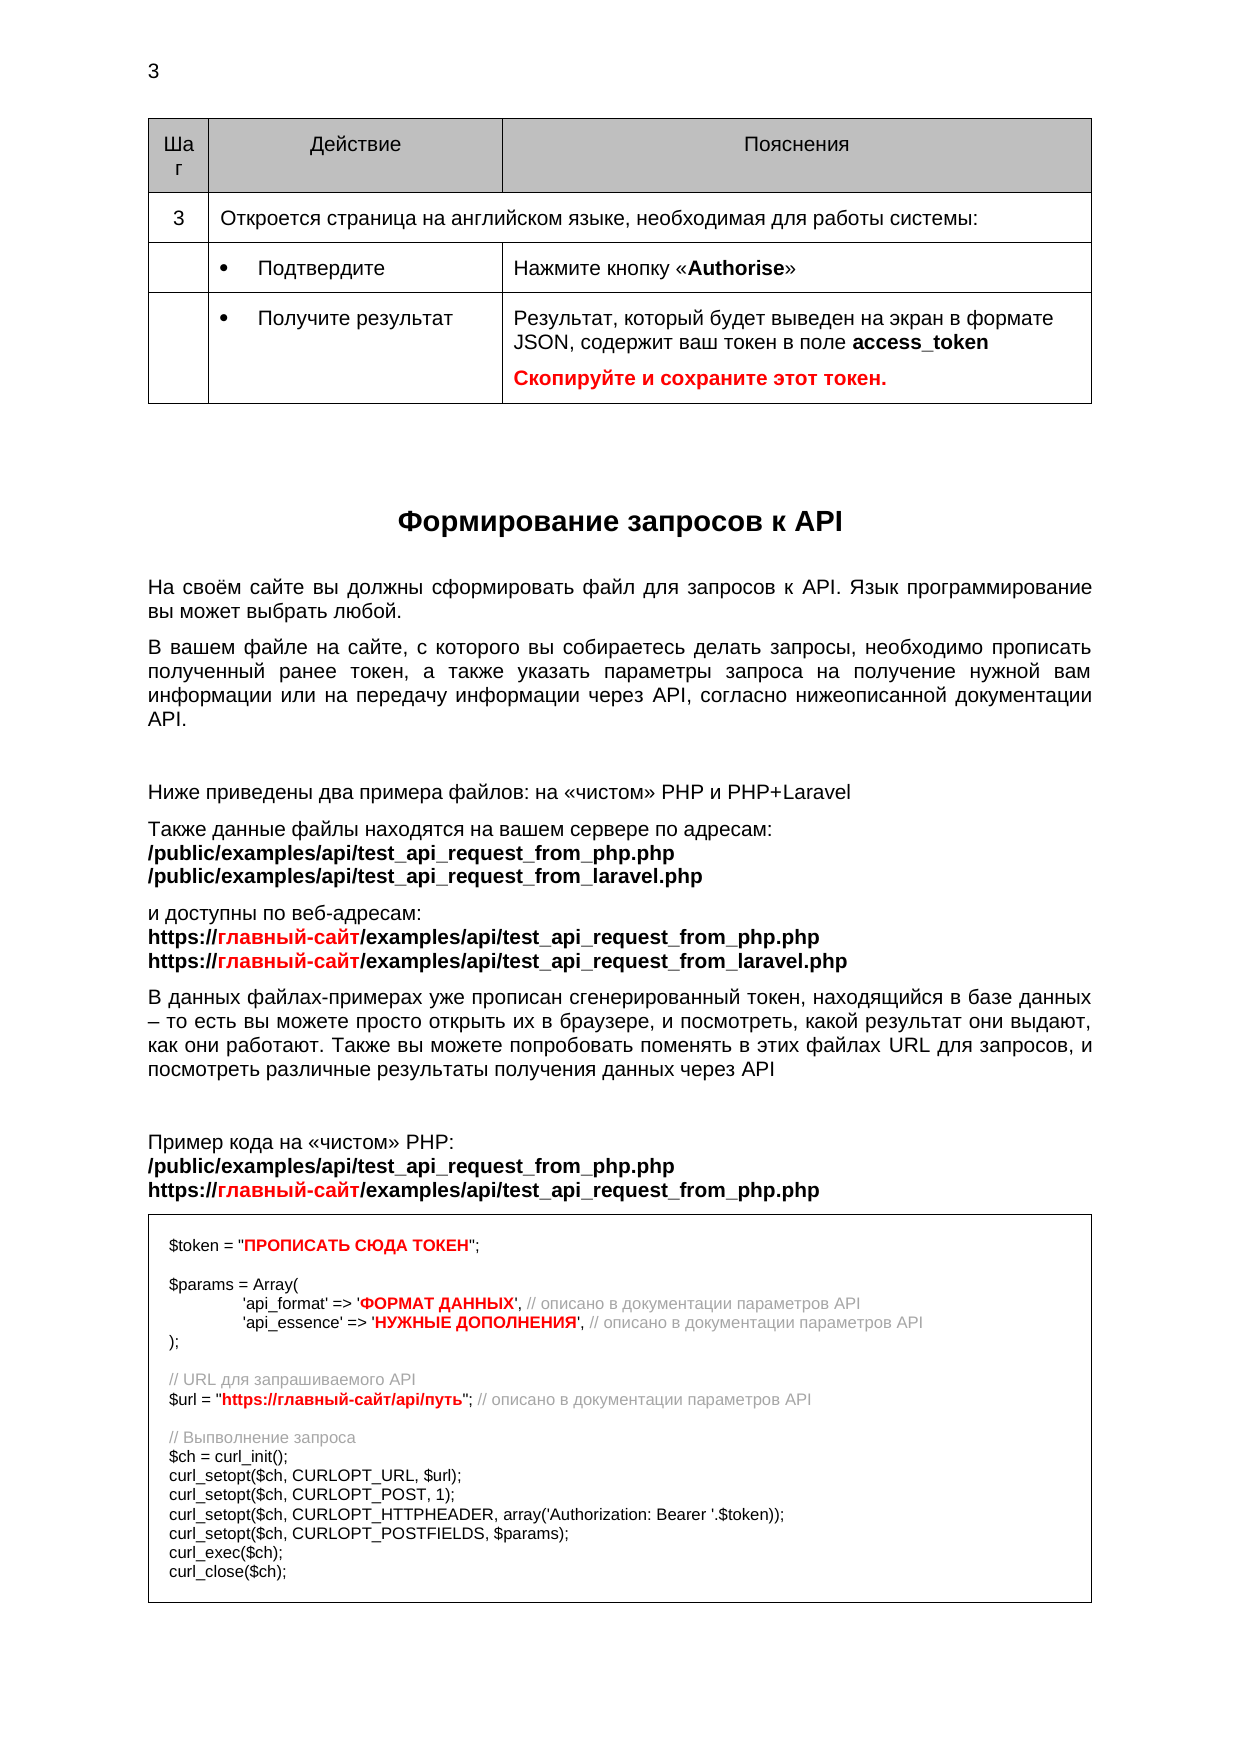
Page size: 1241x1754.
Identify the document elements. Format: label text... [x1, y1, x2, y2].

text В вашем файле на сайте, с которого вы собираетесь делать запросы, необходимо прописать полученный ранее токен, а также указать параметры запроса на получение нужной вам информации или на передачу информации через API, согласно нижеописанной документации API. [148, 635, 1092, 731]
table_cell Подтвердите [209, 243, 502, 292]
text Также данные файлы находятся на вашем сервере по адресам: /public/examples/api/test_api_request_from_php.php /public/examples/api/test_api_request_from_laravel.php [148, 816, 1092, 888]
table_cell [149, 293, 208, 403]
text и доступны по веб-адресам: https://главный-сайт/examples/api/test_api_request_from_php.php https://главный-сайт/examples/api/test_api_request_from_laravel.php [148, 901, 1092, 973]
text Пример кода на «чистом» PHP: /public/examples/api/test_api_request_from_php.php https://главный-сайт/examples/api/test_api_request_from_php.php [148, 1130, 1092, 1202]
table_cell Получите результат [209, 293, 502, 403]
table_cell Нажмите кнопку «Authorise» [503, 243, 1091, 292]
text Ниже приведены два примера файлов: на «чистом» РНР и РНР+Laravel [148, 780, 1092, 804]
table_cell [149, 243, 208, 292]
subtitle Формирование запросов к API [148, 504, 1092, 537]
table_cell Результат, который будет выведен на экран в формате JSON, содержит ваш токен в поле access_token Скопируйте и сохраните этот токен. [503, 293, 1091, 403]
table_header $token = "ПРОПИСАТЬ СЮДА ТОКЕН"; $params = Array( 'api_format' => 'ФОРМАТ ДАННЫХ', // описано в документации параметров API 'api_essence' => 'НУЖНЫЕ ДОПОЛНЕНИЯ', // описано в документации параметров API ); // URL для запрашиваемого API $url = "https://главный-сайт/api/путь"; // описано в документации параметров API // Выпволнение запроса $ch = curl_init(); curl_setopt($ch, CURLOPT_URL, $url); curl_setopt($ch, CURLOPT_POST, 1); curl_setopt($ch, CURLOPT_HTTPHEADER, array('Authorization: Bearer '.$token)); curl_setopt($ch, CURLOPT_POSTFIELDS, $params); curl_exec($ch); curl_close($ch); [149, 1215, 1091, 1602]
table_header Шаг [149, 119, 208, 192]
table_header Действие [209, 119, 502, 192]
table_cell Откроется страница на английском языке, необходимая для работы системы: [209, 193, 1091, 242]
table_cell 3 [149, 193, 208, 242]
text На своём сайте вы должны сформировать файл для запросов к API. Язык программирование вы может выбрать любой. [148, 575, 1092, 623]
text В данных файлах-примерах уже прописан сгенерированный токен, находящийся в базе данных – то есть вы можете просто открыть их в браузере, и посмотреть, какой результат они выдают, как они работают. Также вы можете попробовать поменять в этих файлах URL для запросов, и посмотреть различные результаты получения данных через API [148, 985, 1092, 1081]
table_header Пояснения [503, 119, 1091, 192]
